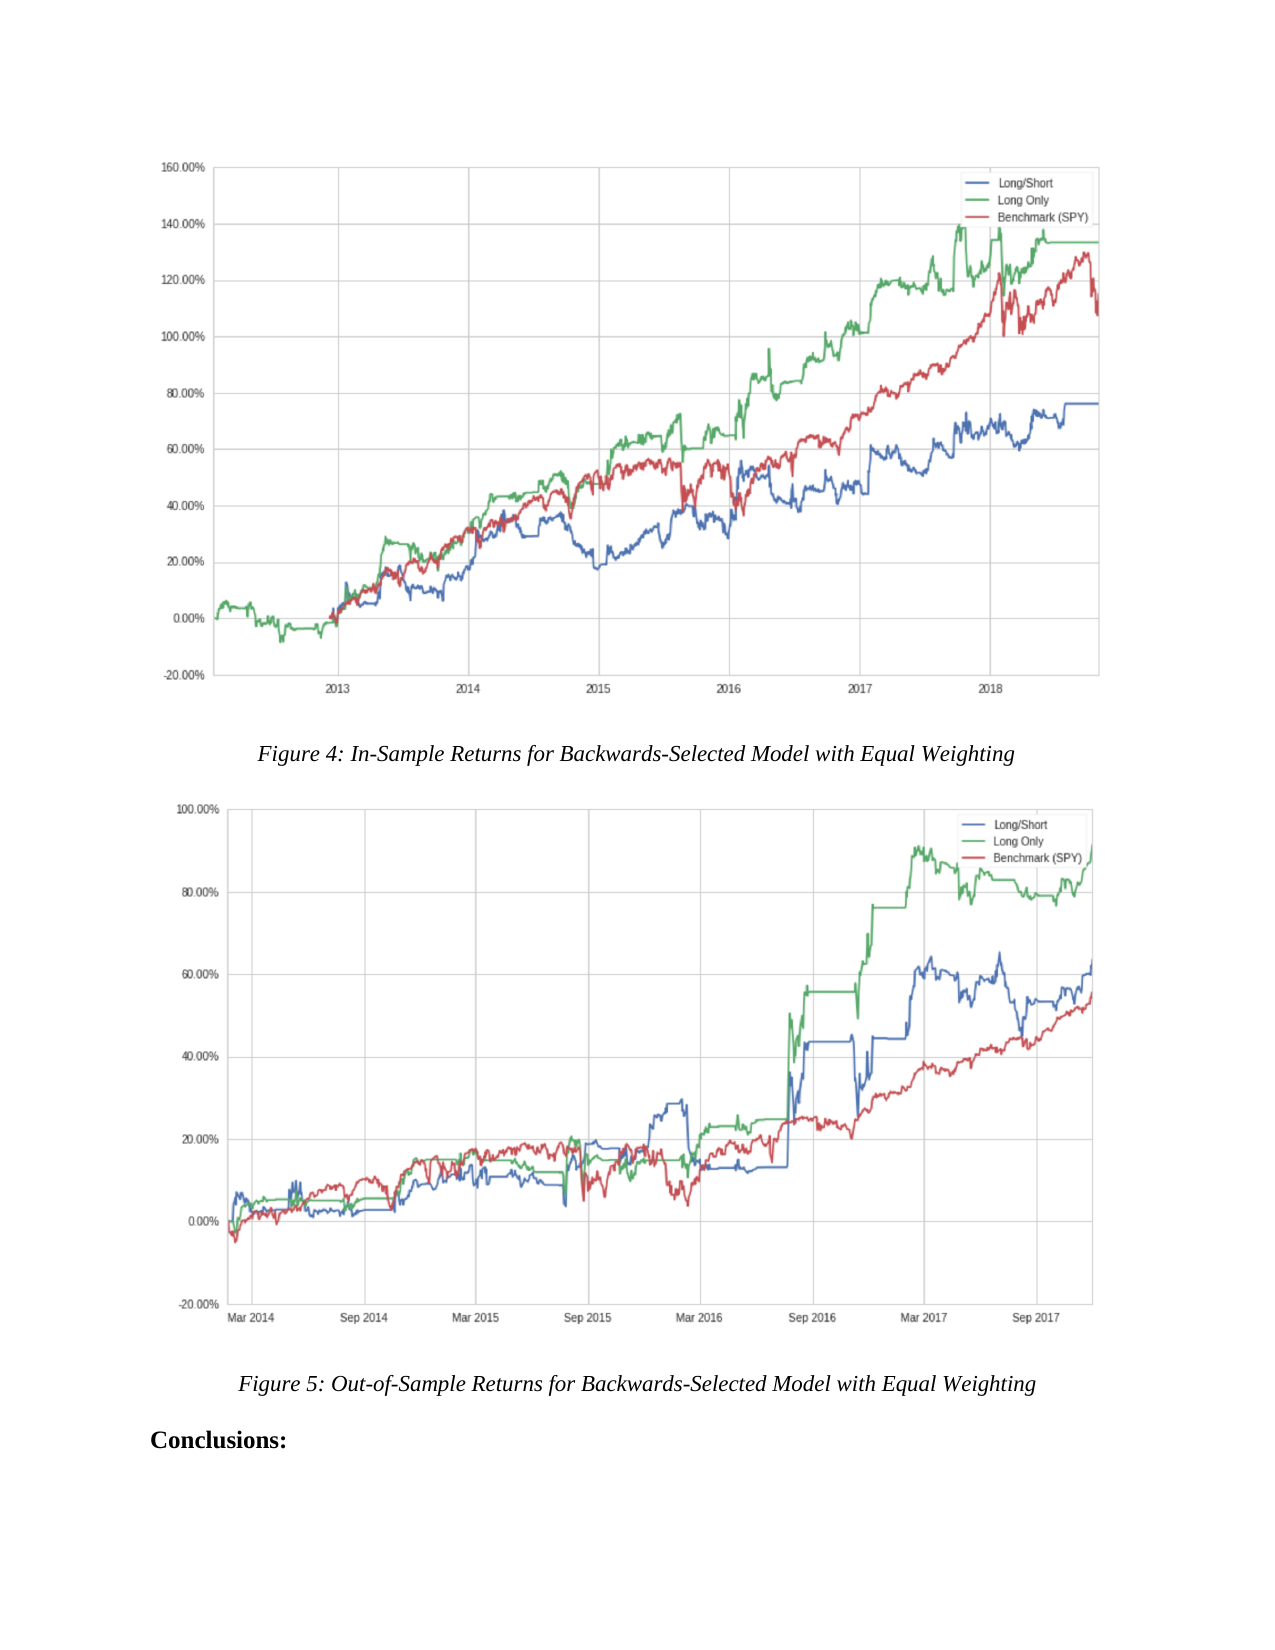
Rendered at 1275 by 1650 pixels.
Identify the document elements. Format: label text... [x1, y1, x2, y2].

picture [150, 792, 1125, 1342]
picture [150, 150, 1125, 712]
text Figure 4: In-Sample Returns for Backwards-Selected Model with Equal Weighting [150, 740, 1125, 766]
text Figure 5: Out-of-Sample Returns for Backwards-Selected Model with Equal Weighting [150, 1371, 1125, 1397]
text Conclusions: [150, 1426, 1125, 1454]
